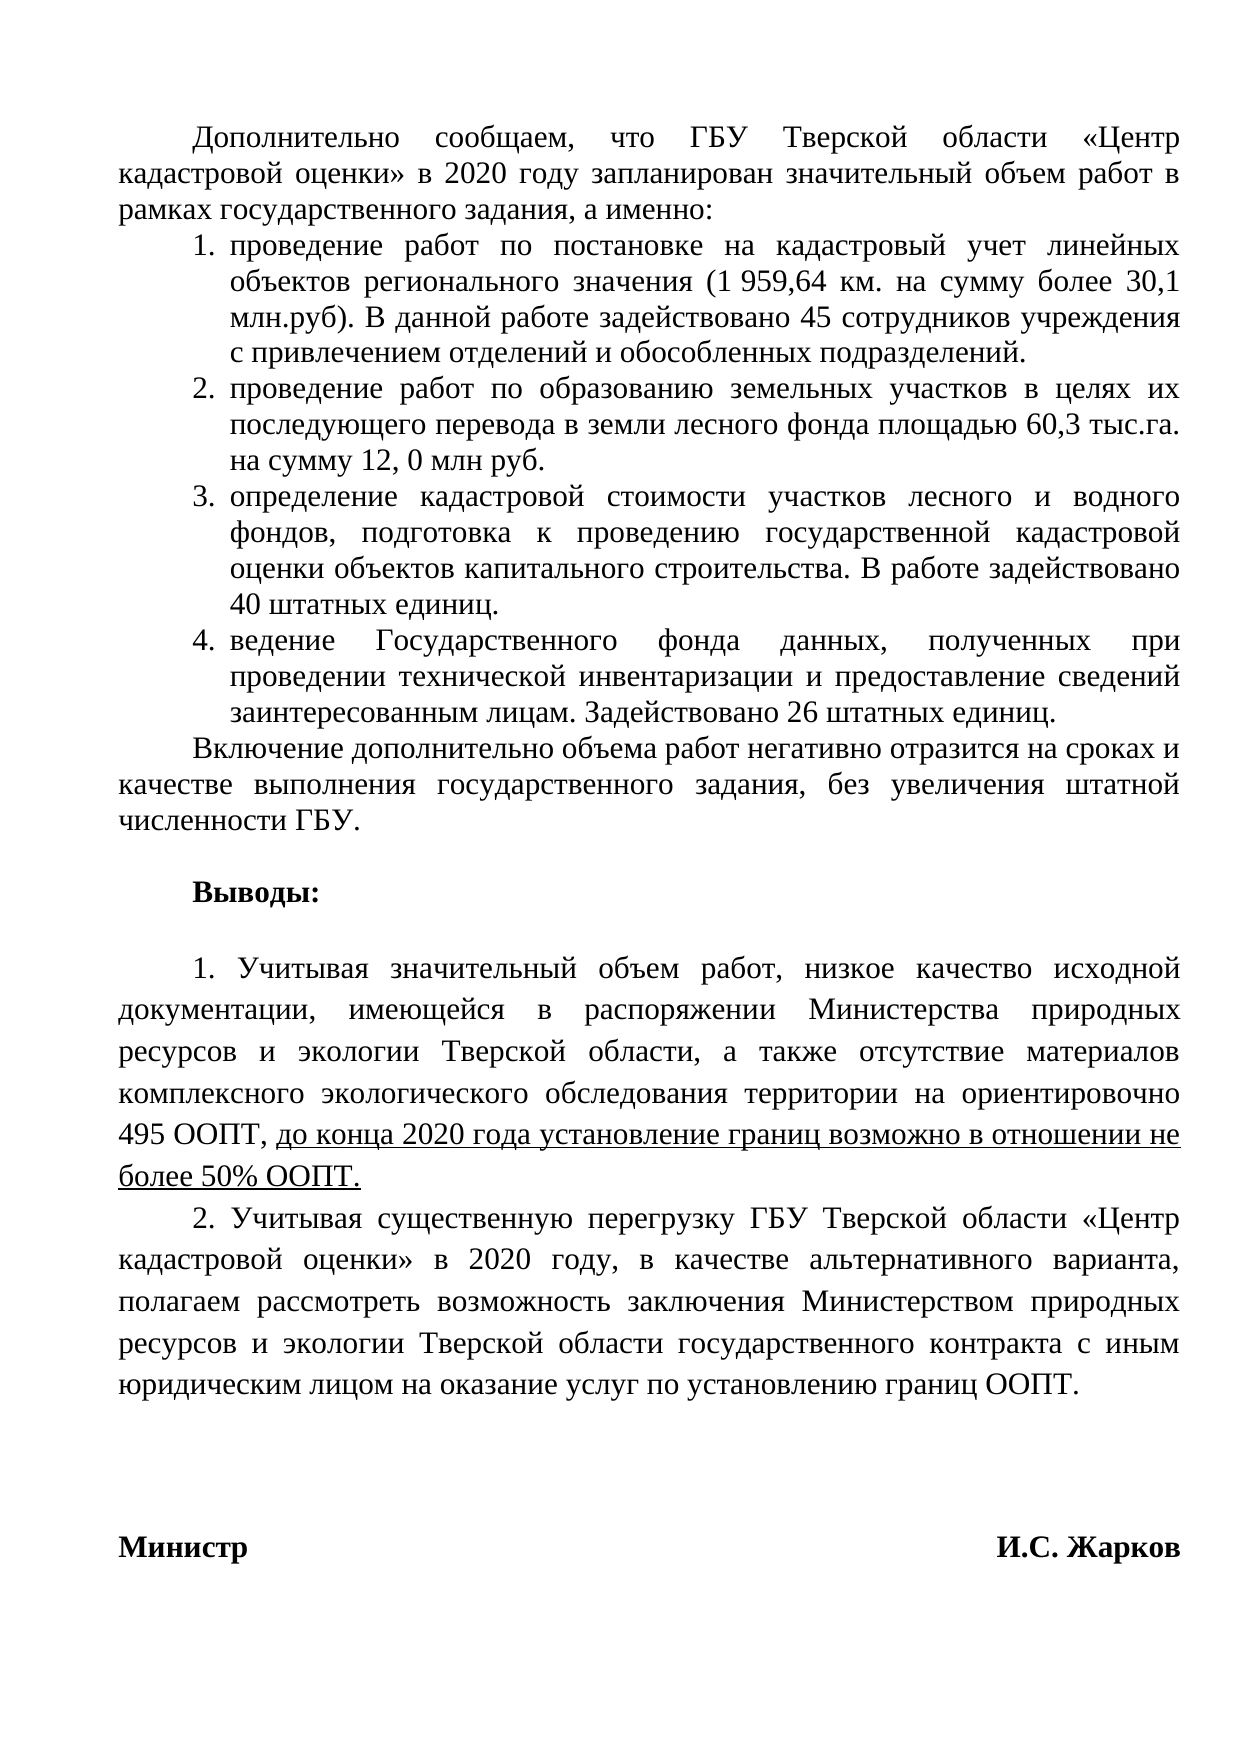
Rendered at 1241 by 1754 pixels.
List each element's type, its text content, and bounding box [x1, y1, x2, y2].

text Дополнительно сообщаем, что ГБУ Тверской области «Центр кадастровой оценки» в 2020 году запланирован значительный объем работ в рамках государственного задания, а именно: [118, 118, 1181, 226]
text 2. Учитывая существенную перегрузку ГБУ Тверской области «Центр кадастровой оценки» в 2020 году, в качестве альтернативного варианта, полагаем рассмотреть возможность заключения Министерством природных ресурсов и экологии Тверской области государственного контракта с иным юридическим лицом на оказание услуг по установлению границ ООПТ. [118, 1195, 1181, 1403]
text Включение дополнительно объема работ негативно отразится на сроках и качестве выполнения государственного задания, без увеличения штатной численности ГБУ. [118, 729, 1181, 837]
list Министр И.С. Жарков [118, 1529, 1181, 1565]
list ведение Государственного фонда данных, полученных при проведении технической инвентаризации и предоставление сведений заинтересованным лицам. Задействовано 26 штатных единиц. [192, 621, 1181, 729]
text Выводы: [118, 873, 1181, 909]
text 1. Учитывая значительный объем работ, низкое качество исходной документации, имеющейся в распоряжении Министерства природных ресурсов и экологии Тверской области, а также отсутствие материалов комплексного экологического обследования территории на ориентировочно 495 ООПТ, до конца 2020 года установление границ возможно в отношении не более 50% ООПТ. [118, 945, 1181, 1195]
list проведение работ по образованию земельных участков в целях их последующего перевода в земли лесного фонда площадью 60,3 тыс.га. на сумму 12, 0 млн руб. [192, 370, 1181, 477]
list проведение работ по постановке на кадастровый учет линейных объектов регионального значения (1 959,64 км. на сумму более 30,1 млн.руб). В данной работе задействовано 45 сотрудников учреждения с привлечением отделений и обособленных подразделений. [192, 226, 1181, 370]
list определение кадастровой стоимости участков лесного и водного фондов, подготовка к проведению государственной кадастровой оценки объектов капитального строительства. В работе задействовано 40 штатных единиц. [192, 477, 1181, 621]
